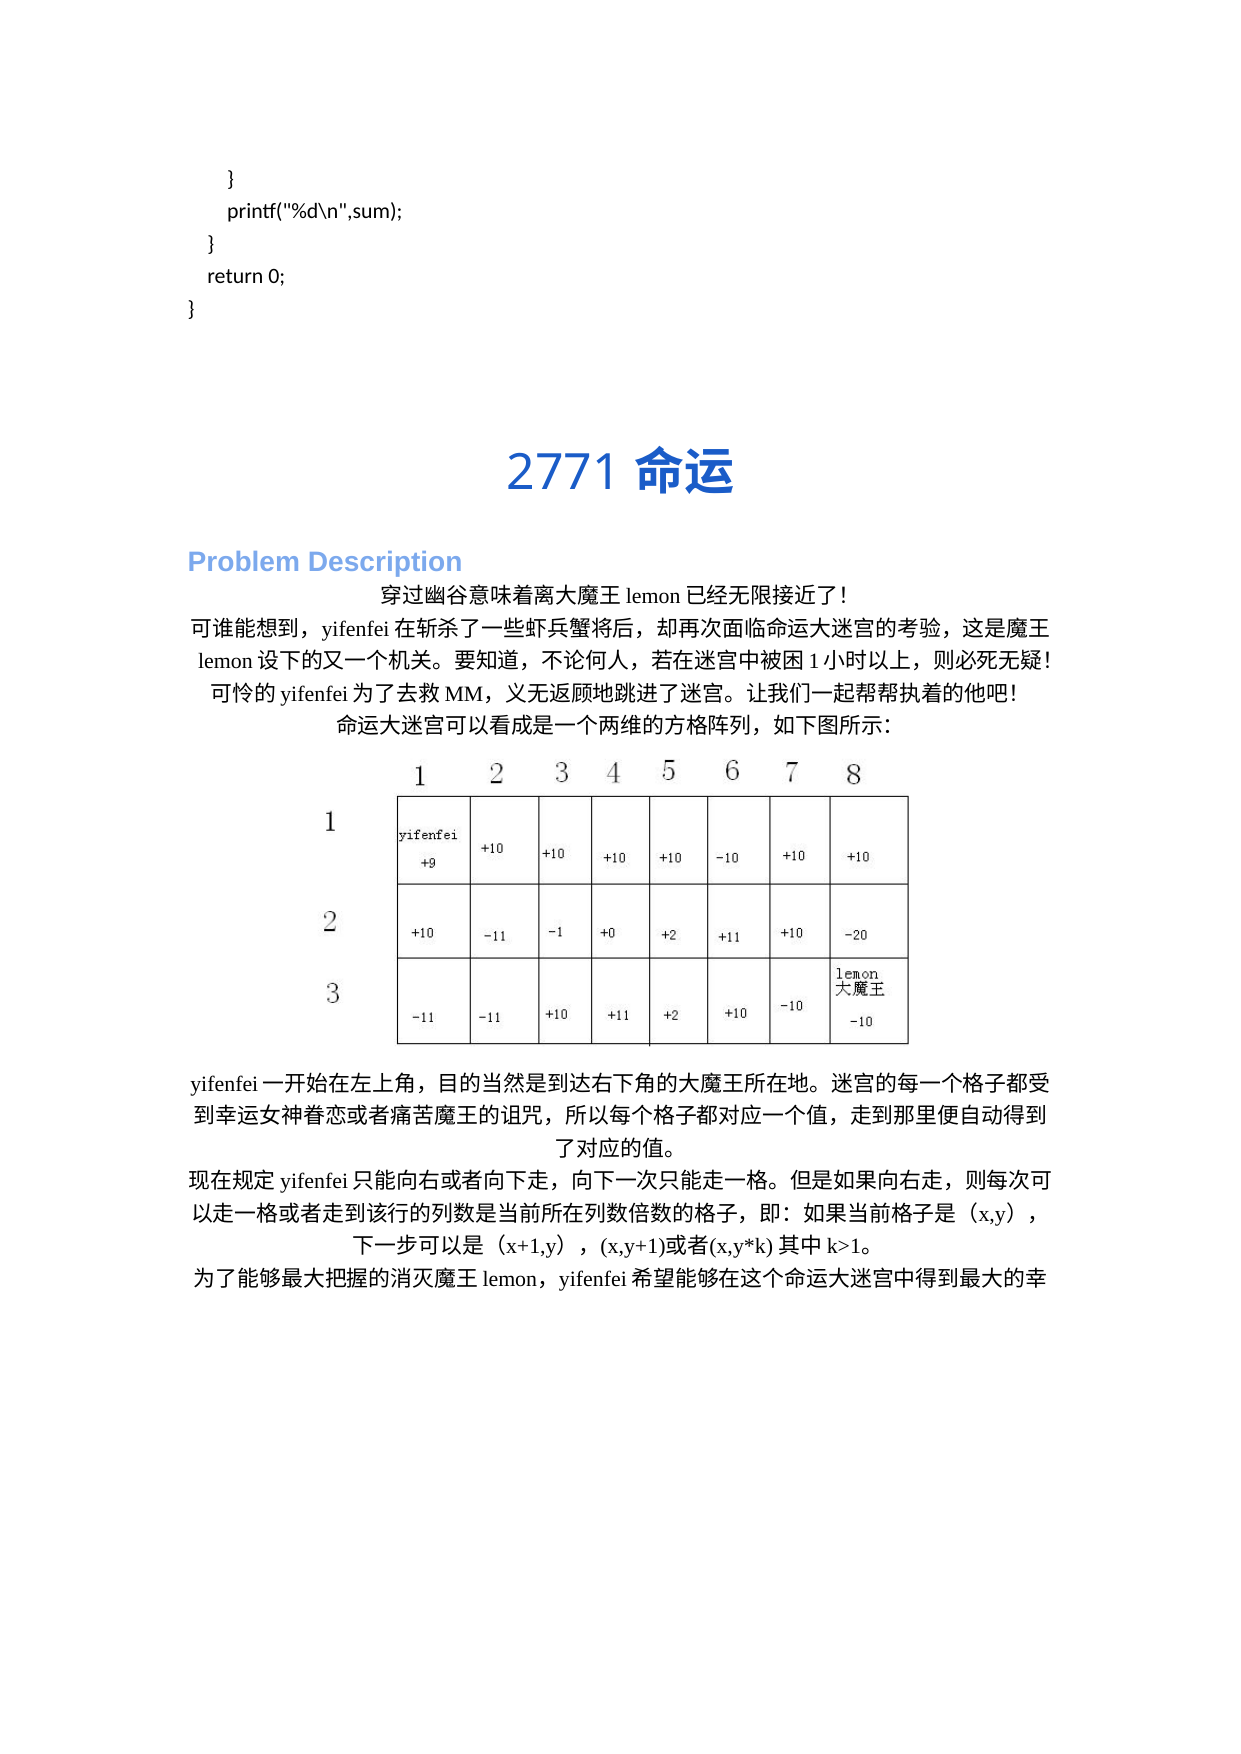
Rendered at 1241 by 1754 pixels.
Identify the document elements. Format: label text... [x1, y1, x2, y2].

text printf("%d\n",sum); [187, 194, 1053, 227]
subtitle 2771 命运 [187, 419, 1053, 516]
text return 0; [187, 259, 1053, 292]
text } [187, 162, 1053, 194]
text } [187, 292, 1053, 324]
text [187, 578, 1053, 1293]
text } [187, 227, 1053, 259]
picture [301, 742, 934, 1059]
text Problem Description [187, 545, 1053, 578]
